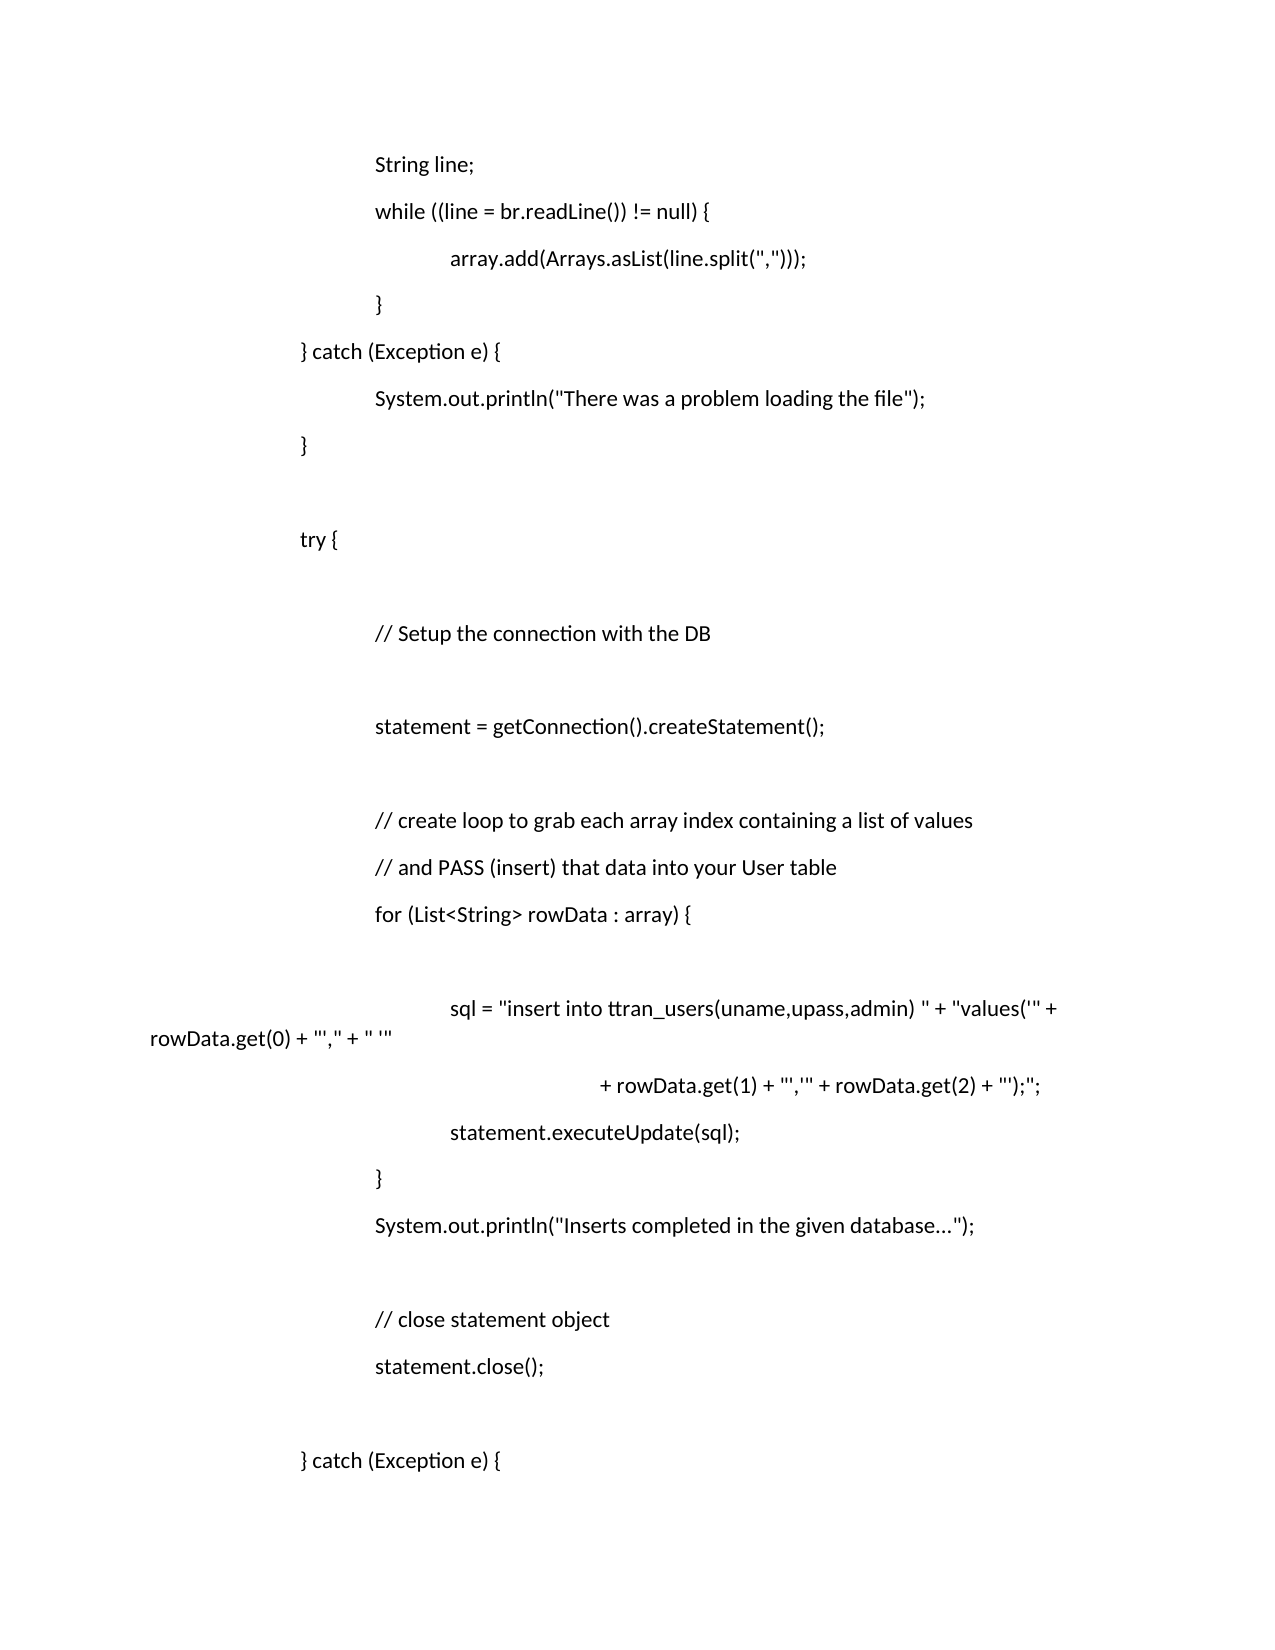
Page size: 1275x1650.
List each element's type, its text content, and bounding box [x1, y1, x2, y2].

text String line; [150, 150, 1125, 178]
text } [150, 1164, 1125, 1193]
text // create loop to grab each array index containing a list of values [150, 806, 1125, 834]
text System.out.println("There was a problem loading the file"); [150, 384, 1125, 412]
text // close statement object [150, 1305, 1125, 1333]
text for (List<String> rowData : array) { [150, 900, 1125, 928]
text } catch (Exception e) { [150, 337, 1125, 366]
text } [150, 431, 1125, 459]
text } [150, 291, 1125, 319]
text try { [150, 525, 1125, 553]
text statement.close(); [150, 1352, 1125, 1380]
text statement = getConnection().createStatement(); [150, 712, 1125, 741]
text System.out.println("Inserts completed in the given database..."); [150, 1211, 1125, 1239]
text while ((line = br.readLine()) != null) { [150, 197, 1125, 225]
text + rowData.get(1) + "','" + rowData.get(2) + "');"; [150, 1071, 1125, 1099]
text sql = "insert into ttran_users(uname,upass,admin) " + "values('" + rowData.get(0) + "'," + " '" [150, 994, 1125, 1052]
text array.add(Arrays.asList(line.split(","))); [150, 244, 1125, 272]
text // and PASS (insert) that data into your User table [150, 853, 1125, 881]
text } catch (Exception e) { [150, 1446, 1125, 1474]
text // Setup the connection with the DB [150, 619, 1125, 647]
text statement.executeUpdate(sql); [150, 1118, 1125, 1146]
